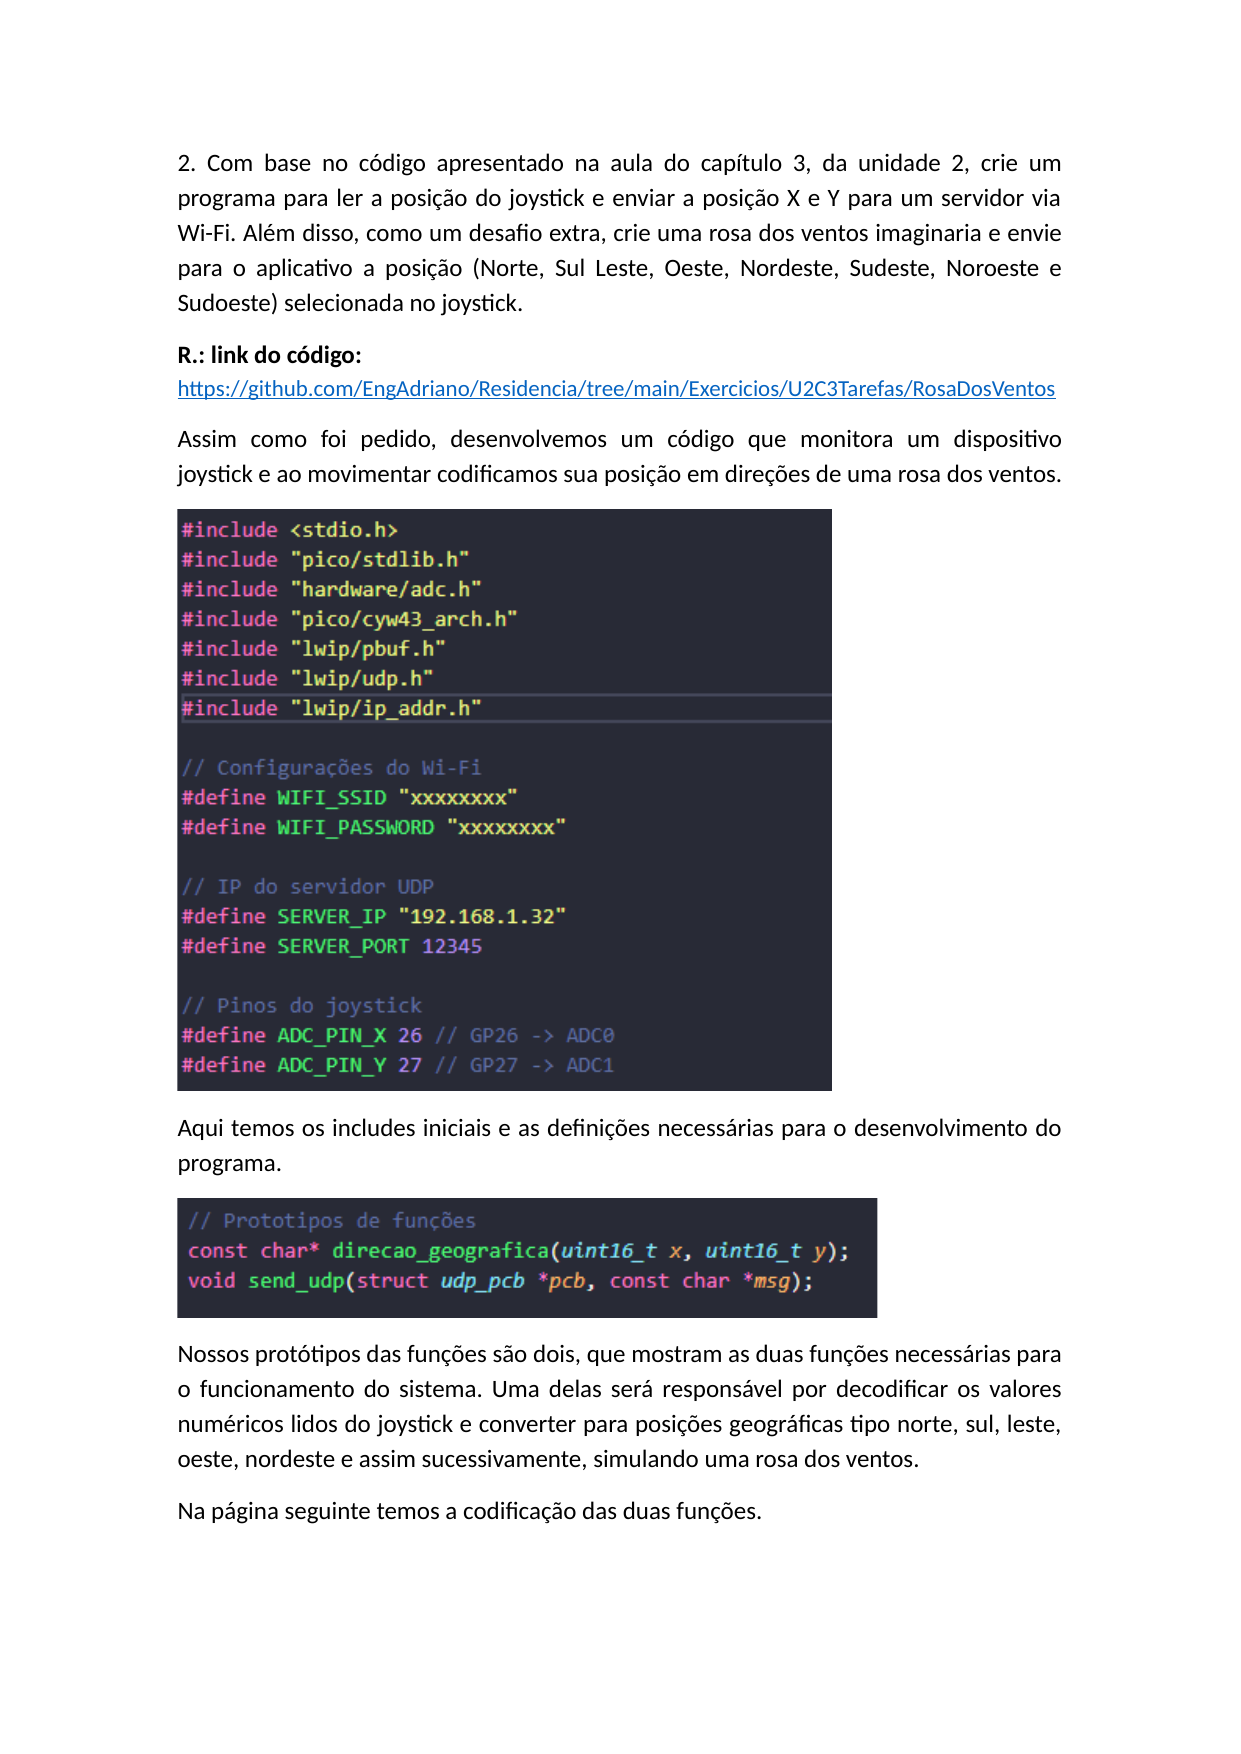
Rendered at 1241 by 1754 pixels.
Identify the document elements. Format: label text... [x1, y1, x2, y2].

text Na página seguinte temos a codificação das duas funções. [177, 1495, 1063, 1526]
text R.: link do código: https://github.com/EngAdriano/Residencia/tree/main/Exercicios/U2C3Tarefas/RosaDosVentos [177, 339, 1063, 402]
text Aqui temos os includes iniciais e as definições necessárias para o desenvolvimento do programa. [177, 1112, 1063, 1177]
picture [177, 509, 832, 1091]
picture [177, 1198, 878, 1318]
text Assim como foi pedido, desenvolvemos um código que monitora um dispositivo joystick e ao movimentar codificamos sua posição em direções de uma rosa dos ventos. [177, 423, 1063, 488]
text 2. Com base no código apresentado na aula do capítulo 3, da unidade 2, crie um programa para ler a posição do joystick e enviar a posição X e Y para um servidor via Wi-Fi. Além disso, como um desafio extra, crie uma rosa dos ventos imaginaria e envie para o aplicativo a posição (Norte, Sul Leste, Oeste, Nordeste, Sudeste, Noroeste e Sudoeste) selecionada no joystick. [177, 148, 1063, 318]
text Nossos protótipos das funções são dois, que mostram as duas funções necessárias para o funcionamento do sistema. Uma delas será responsável por decodificar os valores numéricos lidos do joystick e converter para posições geográficas tipo norte, sul, leste, oeste, nordeste e assim sucessivamente, simulando uma rosa dos ventos. [177, 1338, 1063, 1474]
